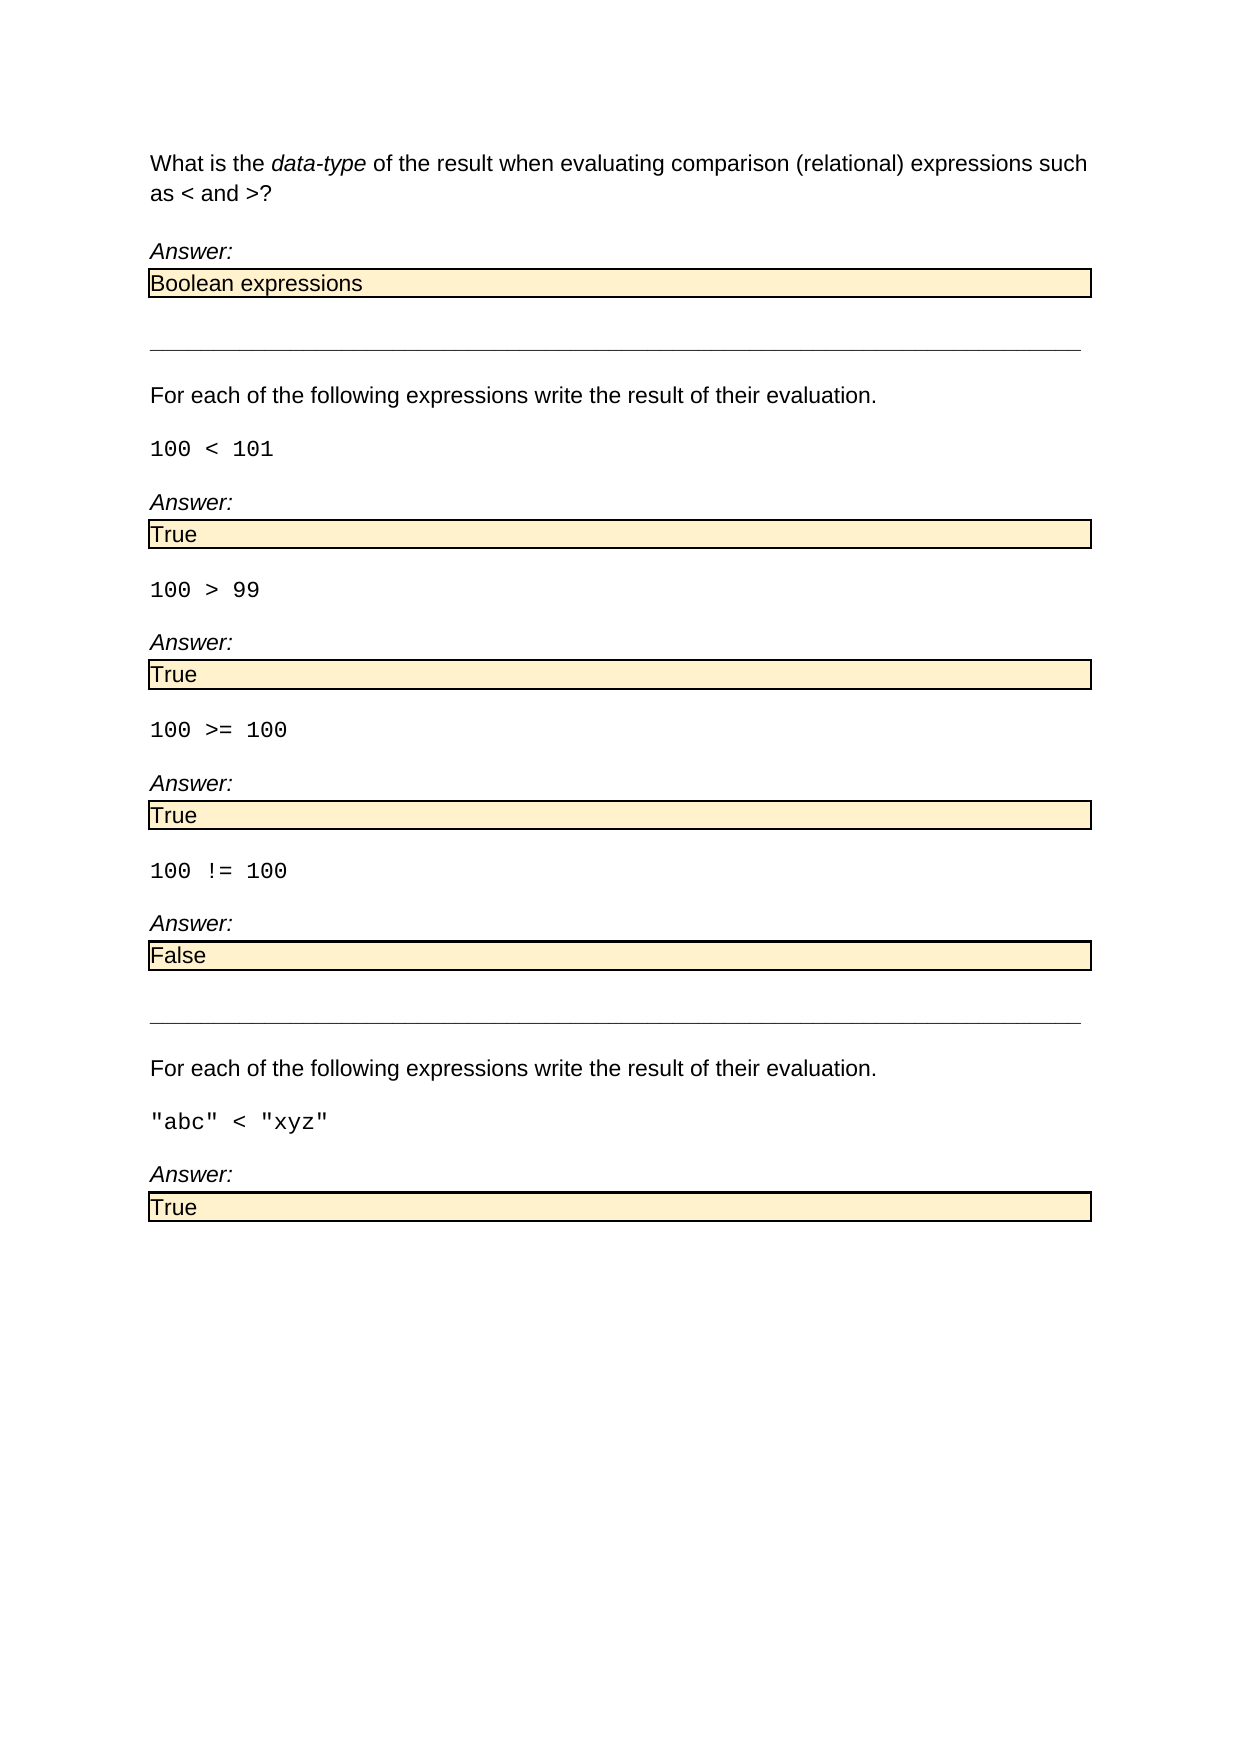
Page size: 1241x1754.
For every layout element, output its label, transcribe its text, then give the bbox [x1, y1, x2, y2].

text Answer: [150, 1161, 1090, 1187]
text True [150, 1194, 1090, 1220]
text Answer: [150, 238, 1090, 264]
text Answer: [150, 770, 1090, 796]
text Answer: [150, 910, 1090, 937]
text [150, 327, 1090, 354]
text For each of the following expressions write the result of their evaluation. [150, 1055, 1090, 1081]
text True [150, 802, 1090, 828]
text 100 != 100 [150, 859, 1090, 885]
text _________________________________________________________________________ [150, 1000, 1090, 1026]
text For each of the following expressions write the result of their evaluation. [150, 382, 1090, 409]
text 100 > 99 [150, 578, 1090, 604]
text Boolean expressions [150, 270, 1090, 296]
text True [150, 521, 1090, 547]
text True [150, 661, 1090, 688]
text 100 < 101 [150, 438, 1090, 464]
text Answer: [150, 629, 1090, 656]
text "abc" < "xyz" [150, 1110, 1090, 1136]
text False [150, 943, 1090, 969]
text Answer: [150, 489, 1090, 515]
text 100 >= 100 [150, 719, 1090, 745]
text What is the data-type of the result when evaluating comparison (relational) expressions such as < and >? [150, 150, 1090, 208]
